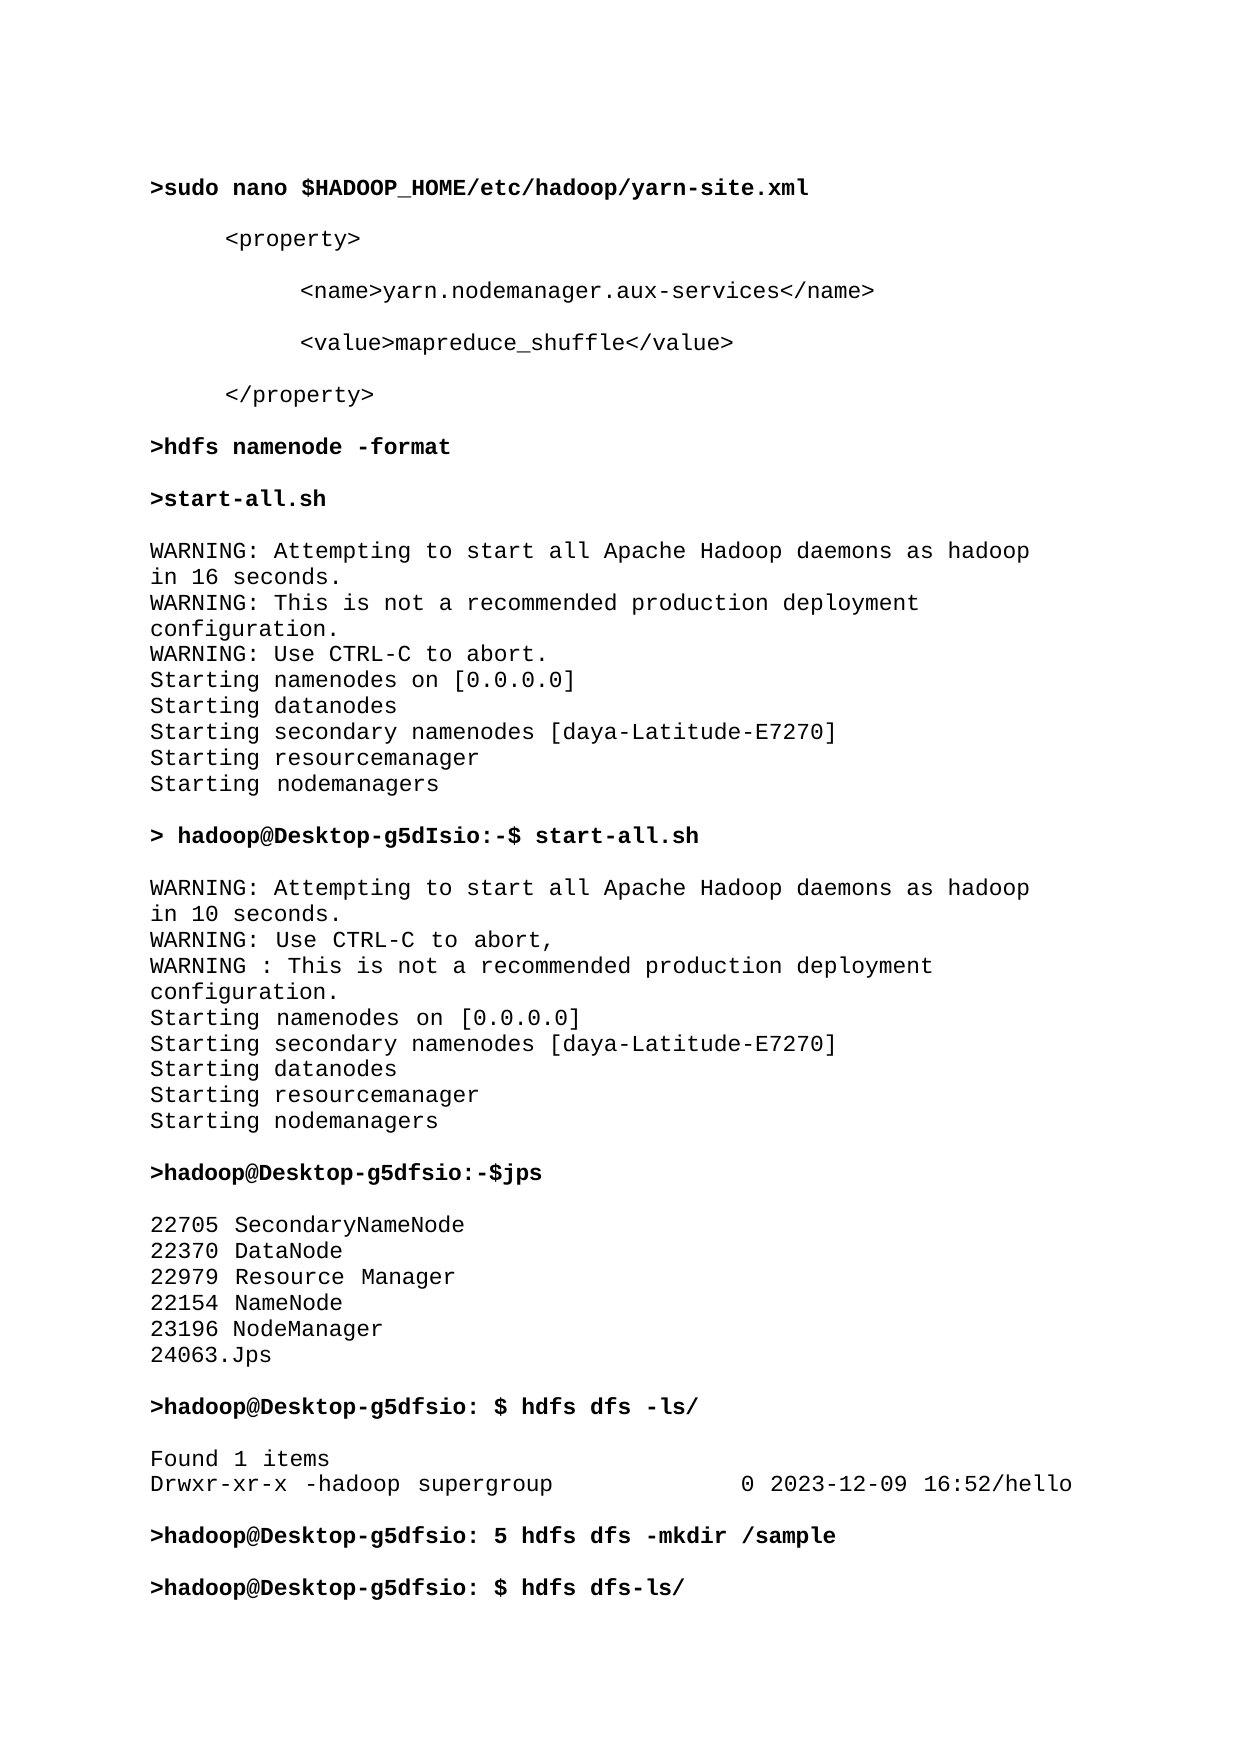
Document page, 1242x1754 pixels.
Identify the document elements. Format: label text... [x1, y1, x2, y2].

text WARNING : This is not a recommended production deployment configuration. [150, 954, 1094, 1006]
text >start-all.sh [150, 487, 1094, 513]
text WARNING: Attempting to start all Apache Hadoop daemons as hadoop in 10 seconds. [150, 876, 1056, 928]
text WARNING: This is not a recommended production deployment configuration. [150, 591, 1094, 643]
text WARNING: Use CTRL-C to abort. Starting namenodes on [0.0.0.0] Starting datanodes [150, 643, 586, 721]
text >hadoop@Desktop-g5dfsio: 5 hdfs dfs -mkdir /sample [150, 1525, 1094, 1551]
text Found 1 items [150, 1447, 1094, 1473]
text <property> [225, 228, 1094, 254]
list hadoop@Desktop-g5dIsio:-$ start-all.sh [150, 824, 1094, 850]
text <value>mapreduce_shuffle</value> [300, 332, 1094, 357]
text </property> [225, 383, 1094, 409]
text Starting resourcemanager Starting nodemanagers [150, 1084, 504, 1136]
text 22154 NameNode [150, 1291, 1094, 1317]
text Starting secondary namenodes [daya-Latitude-E7270] Starting datanodes [150, 1032, 909, 1084]
text >hadoop@Desktop-g5dfsio: $ hdfs dfs -ls/ [150, 1395, 1094, 1421]
text WARNING: Use CTRL-C to abort, [150, 928, 1094, 954]
text 22705 SecondaryNameNode [150, 1213, 1094, 1239]
text >hdfs namenode -format [150, 435, 1094, 461]
text >hadoop@Desktop-g5dfsio: $ hdfs dfs-ls/ [150, 1577, 1094, 1602]
text 22979 Resource Manager [150, 1265, 1094, 1291]
text <name>yarn.nodemanager.aux-services</name> [300, 280, 1094, 306]
text Drwxr-xr-x -hadoop supergroup 0 2023-12-09 16:52/hello [150, 1473, 1094, 1499]
text >hadoop@Desktop-g5dfsio:-$jps [150, 1162, 1094, 1187]
text Starting namenodes on [0.0.0.0] [150, 1006, 1094, 1032]
text Starting secondary namenodes [daya-Latitude-E7270] Starting resourcemanager [150, 721, 909, 772]
text 22370 DataNode [150, 1239, 1094, 1265]
text >sudo nano $HADOOP_HOME/etc/hadoop/yarn-site.xml [150, 176, 1094, 202]
text WARNING: Attempting to start all Apache Hadoop daemons as hadoop in 16 seconds. [150, 539, 1056, 591]
text Starting nodemanagers [150, 772, 1094, 798]
text 23196 NodeManager 24063.Jps [150, 1317, 504, 1369]
